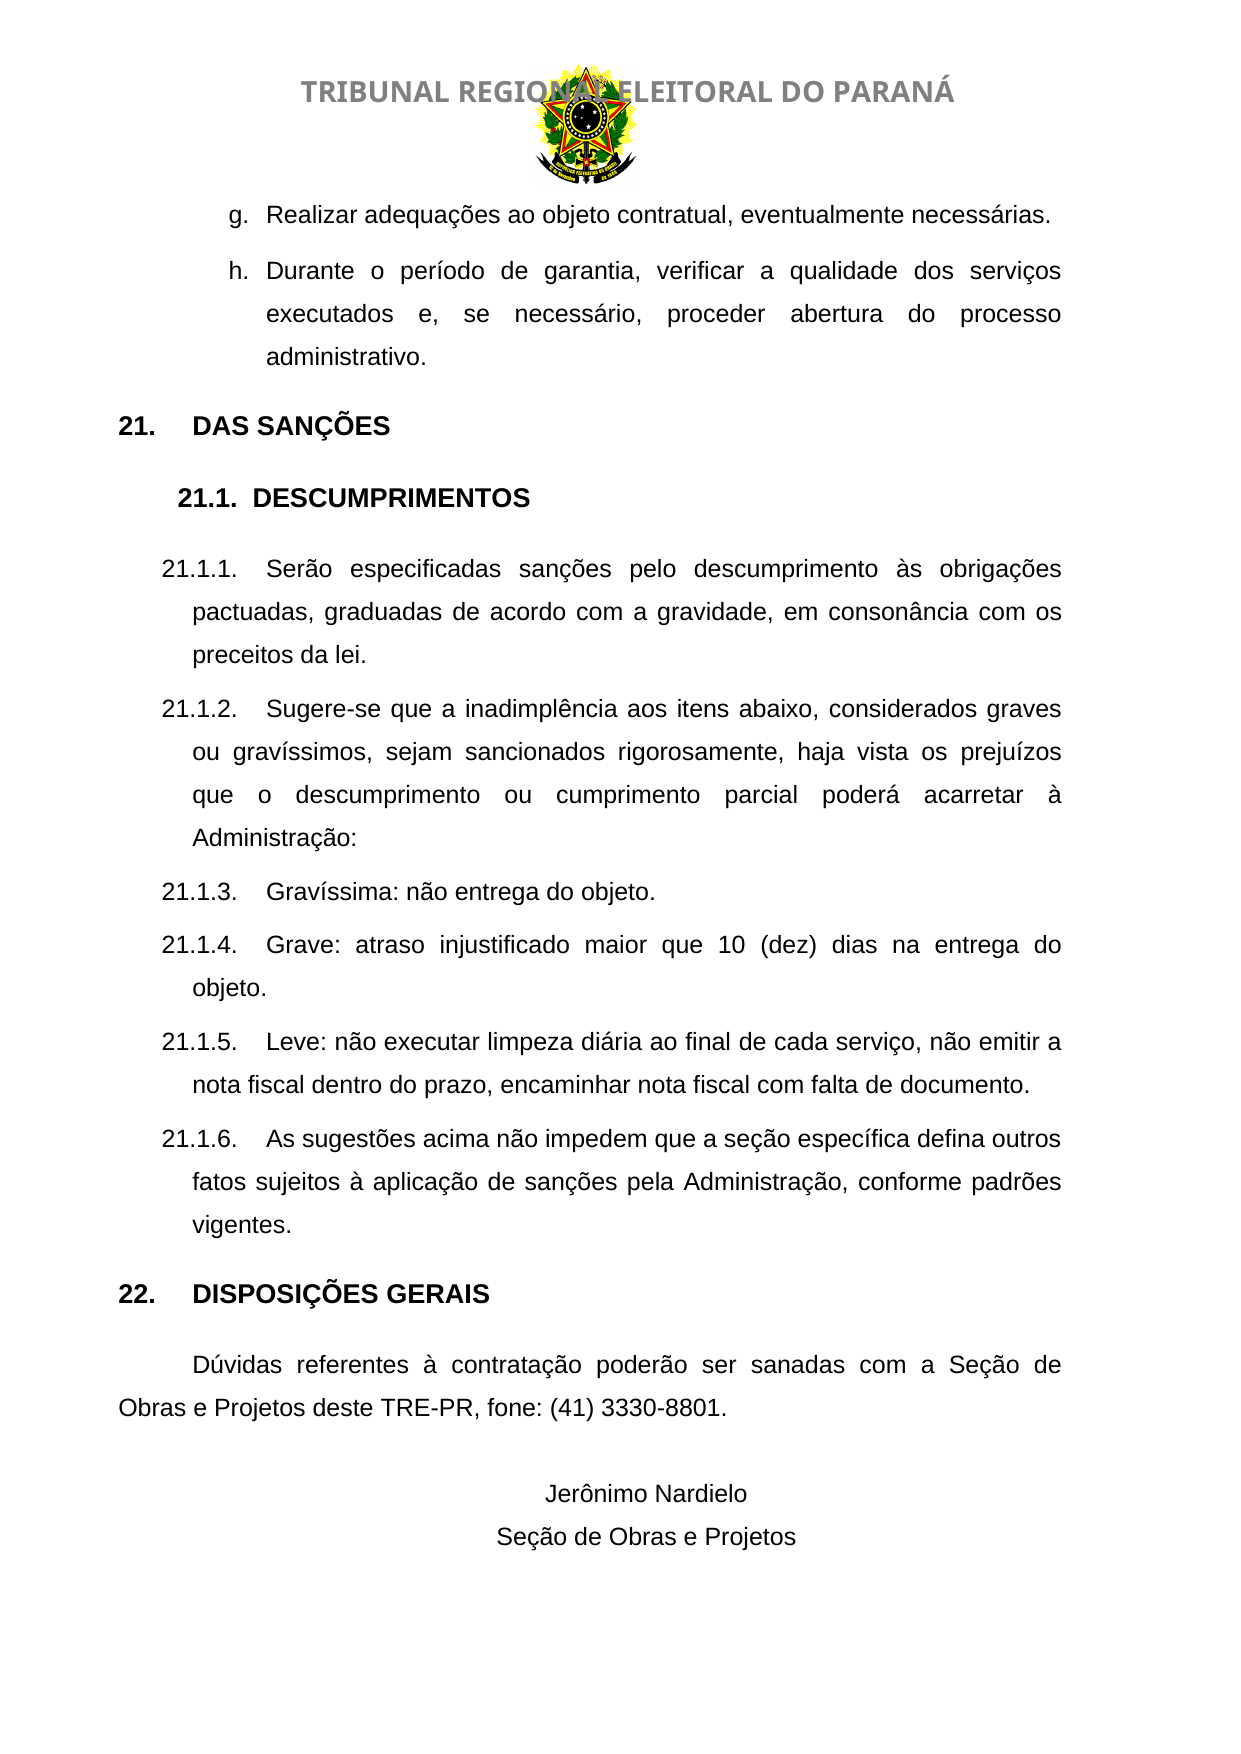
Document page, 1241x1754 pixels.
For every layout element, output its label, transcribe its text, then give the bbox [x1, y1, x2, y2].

subtitle Leve: não executar limpeza diária ao final de cada serviço, não emitir a nota fiscal dentro do prazo, encaminhar nota fiscal com falta de documento. [161, 1027, 1063, 1099]
subtitle Grave: atraso injustificado maior que 10 (dez) dias na entrega do objeto. [161, 930, 1063, 1002]
subtitle DAS SANÇÕES [118, 410, 1063, 441]
subtitle As sugestões acima não impedem que a seção específica defina outros fatos sujeitos à aplicação de sanções pela Administração, conforme padrões vigentes. [161, 1123, 1063, 1238]
list Realizar adequações ao objeto contratual, eventualmente necessárias. [228, 125, 1063, 229]
list Durante o período de garantia, verificar a qualidade dos serviços executados e, se necessário, proceder abertura do processo administrativo. [228, 256, 1063, 371]
subtitle DISPOSIÇÕES GERAIS [118, 1278, 1063, 1309]
picture [533, 85, 542, 99]
subtitle DESCUMPRIMENTOS [177, 482, 1063, 513]
text Seção de Obras e Projetos [156, 1522, 1063, 1551]
text Jerônimo Nardielo [156, 1479, 1063, 1508]
picture [533, 64, 640, 125]
text Dúvidas referentes à contratação poderão ser sanadas com a Seção de Obras e Projetos deste TRE-PR, fone: (41) 3330-8801. [118, 1350, 1063, 1422]
subtitle Serão especificadas sanções pelo descumprimento às obrigações pactuadas, graduadas de acordo com a gravidade, em consonância com os preceitos da lei. [161, 554, 1063, 669]
subtitle Sugere-se que a inadimplência aos itens abaixo, considerados graves ou gravíssimos, sejam sancionados rigorosamente, haja vista os prejuízos que o descumprimento ou cumprimento parcial poderá acarretar à Administração: [161, 694, 1063, 852]
subtitle Gravíssima: não entrega do objeto. [161, 877, 1063, 905]
